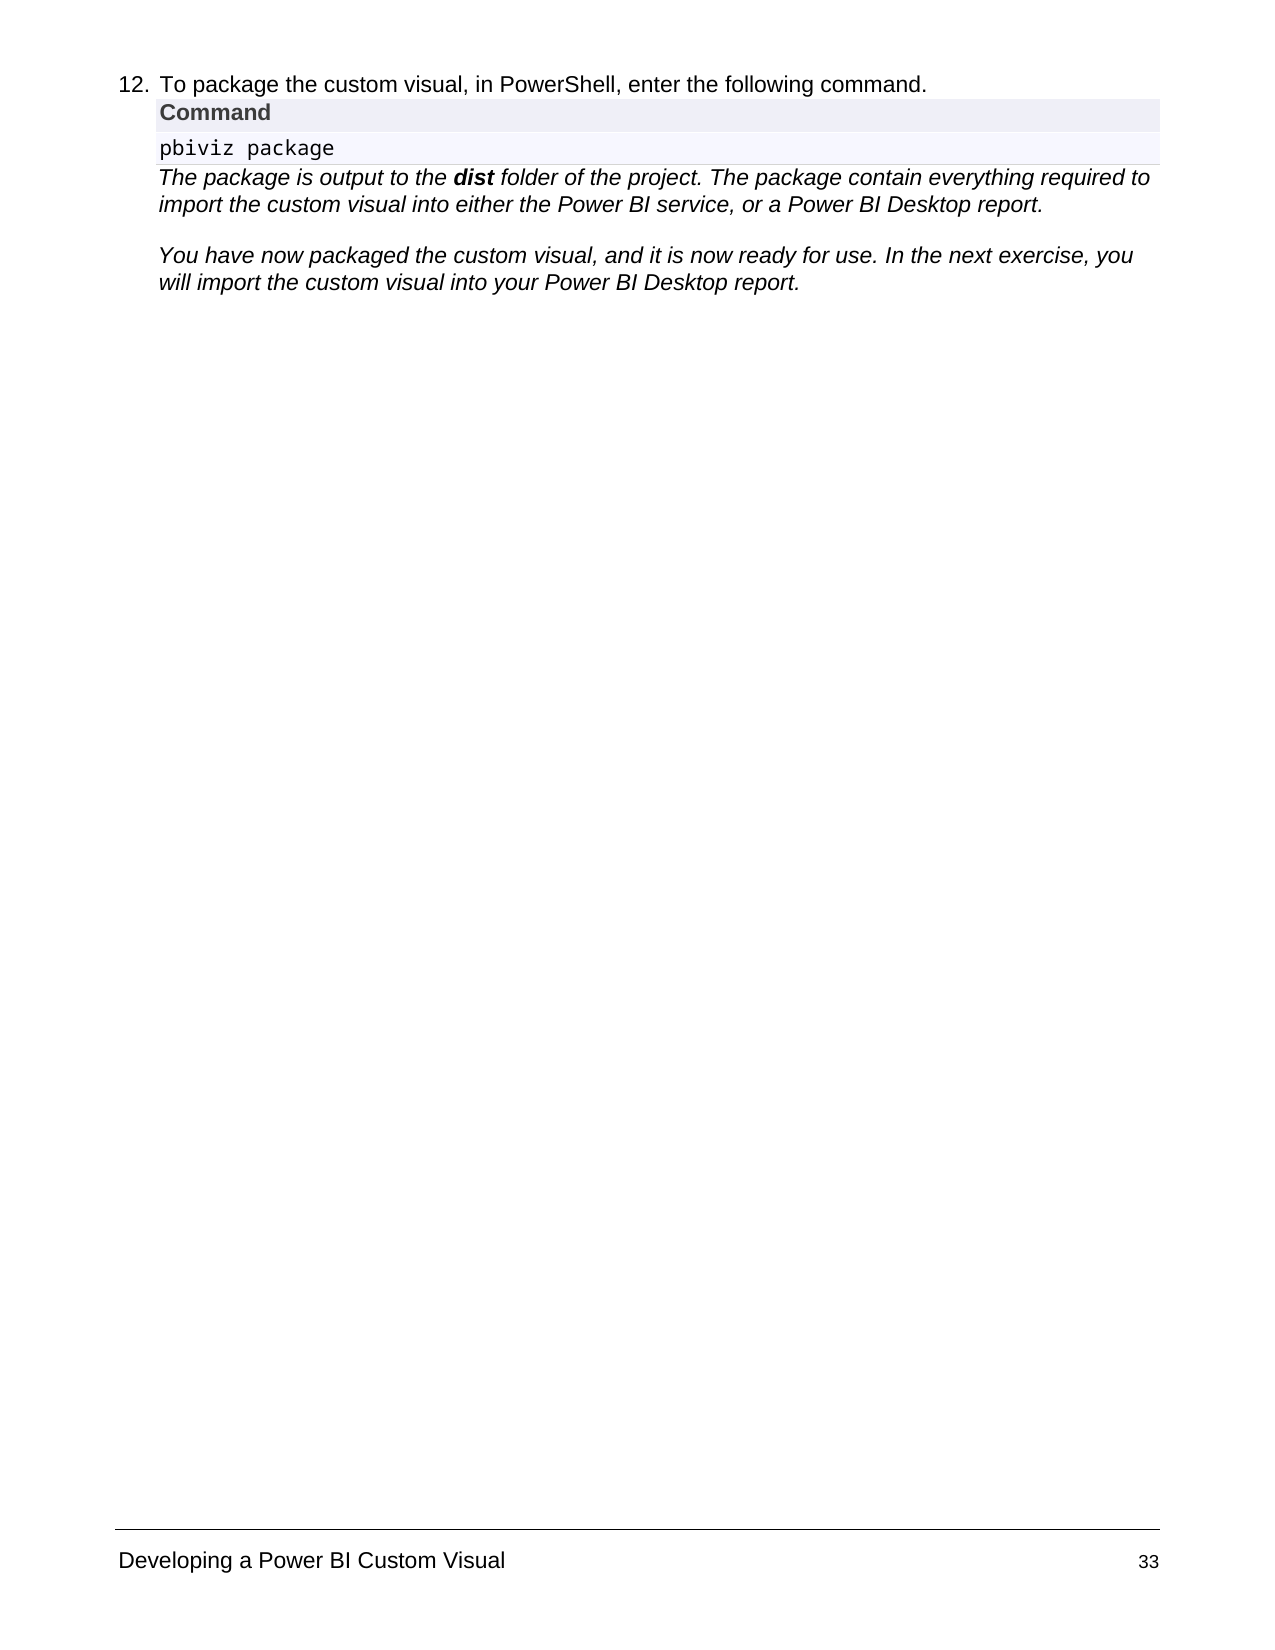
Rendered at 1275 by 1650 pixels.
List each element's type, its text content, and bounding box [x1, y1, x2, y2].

table_header Command [156, 99, 1160, 132]
list To package the custom visual, in PowerShell, enter the following command. [118, 71, 1157, 97]
text The package is output to the dist folder of the project. The package contain everything required to import the custom visual into either the Power BI service, or a Power BI Desktop report. [158, 165, 1157, 218]
table_cell pbiviz package [156, 133, 1160, 164]
text You have now packaged the custom visual, and it is now ready for use. In the next exercise, you will import the custom visual into your Power BI Desktop report. [158, 242, 1157, 296]
